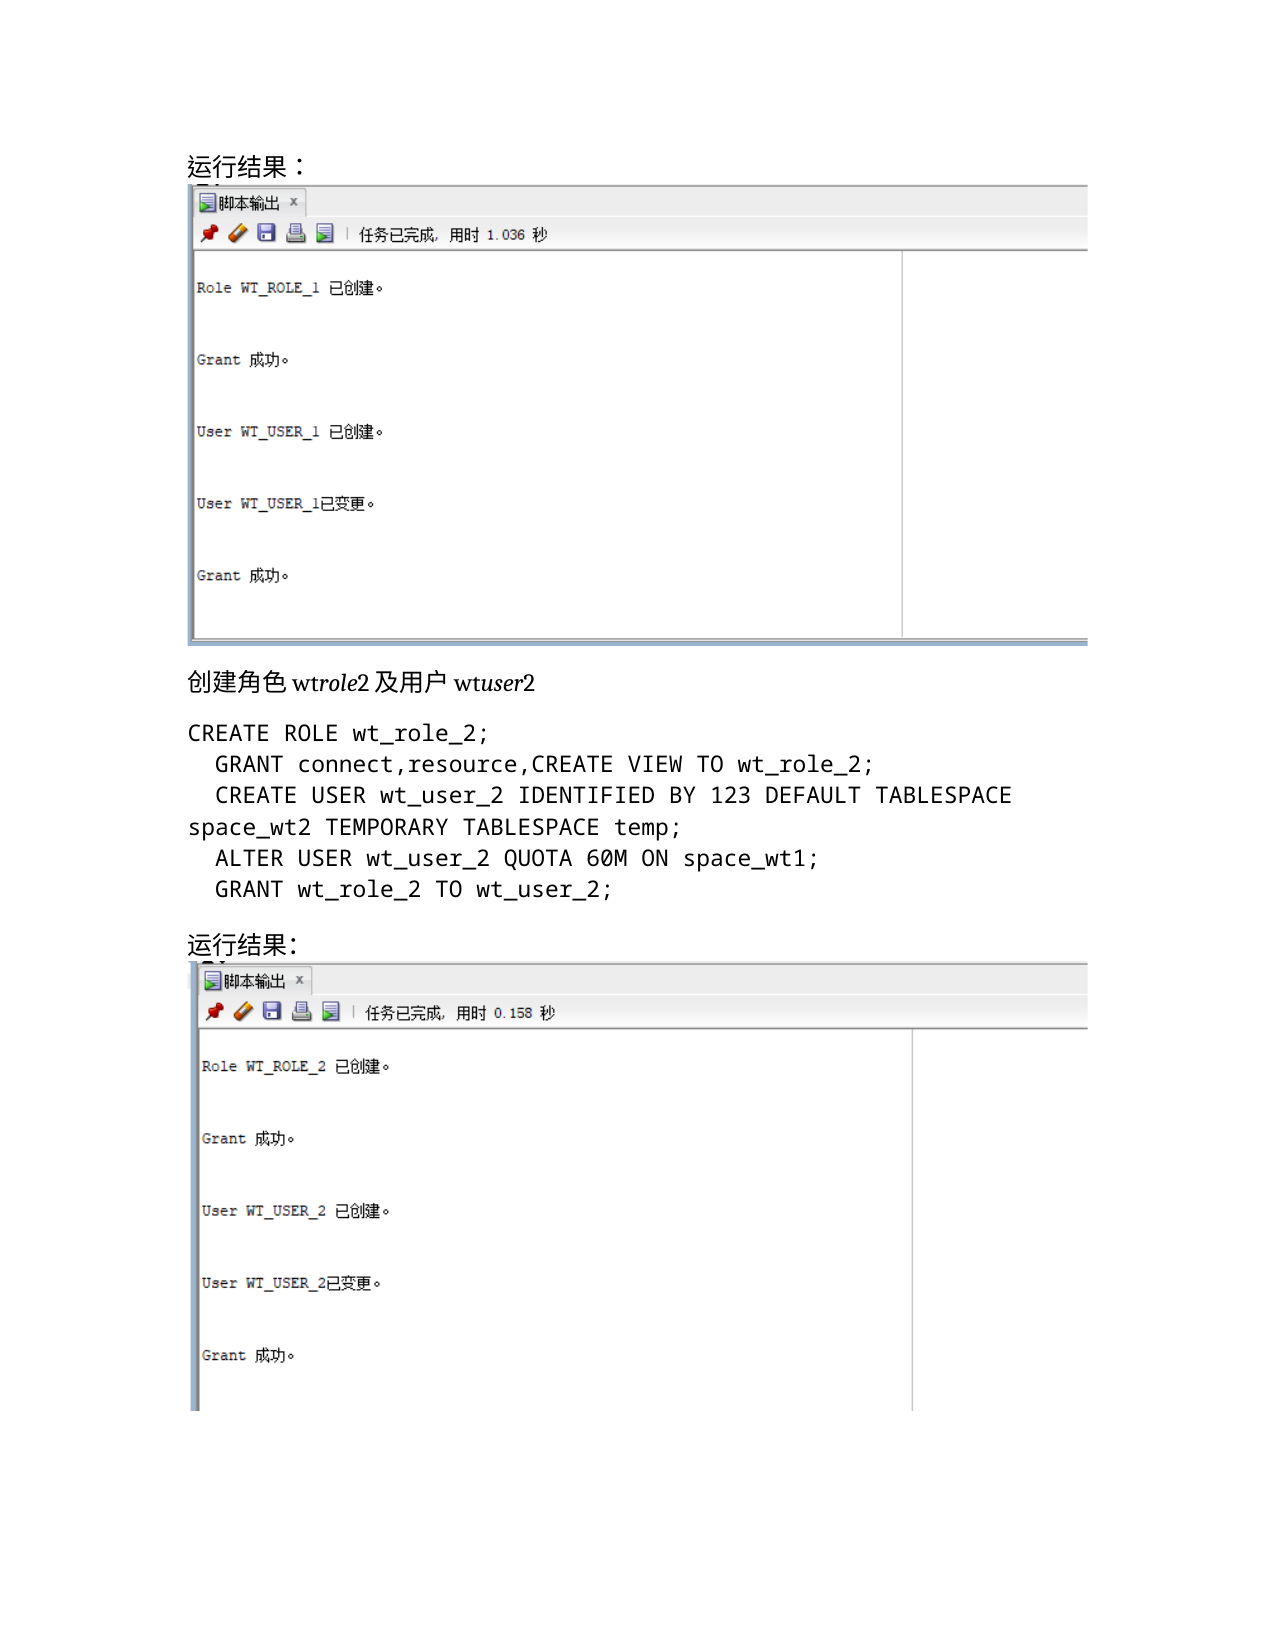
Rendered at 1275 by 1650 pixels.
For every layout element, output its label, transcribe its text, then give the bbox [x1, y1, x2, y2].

picture [187, 184, 1088, 646]
text 运行结果： [187, 150, 1087, 184]
text CREATE ROLE wt_role_2; GRANT connect,resource,CREATE VIEW TO wt_role_2; CREATE USER wt_user_2 IDENTIFIED BY 123 DEFAULT TABLESPACE space_wt2 TEMPORARY TABLESPACE temp; ALTER USER wt_user_2 QUOTA 60M ON space_wt1; GRANT wt_role_2 TO wt_user_2; [187, 717, 1087, 904]
text 运行结果： [187, 925, 1087, 961]
text 创建角色wtrole2及用户wtuser2 [187, 664, 1087, 698]
picture [187, 961, 1088, 1411]
